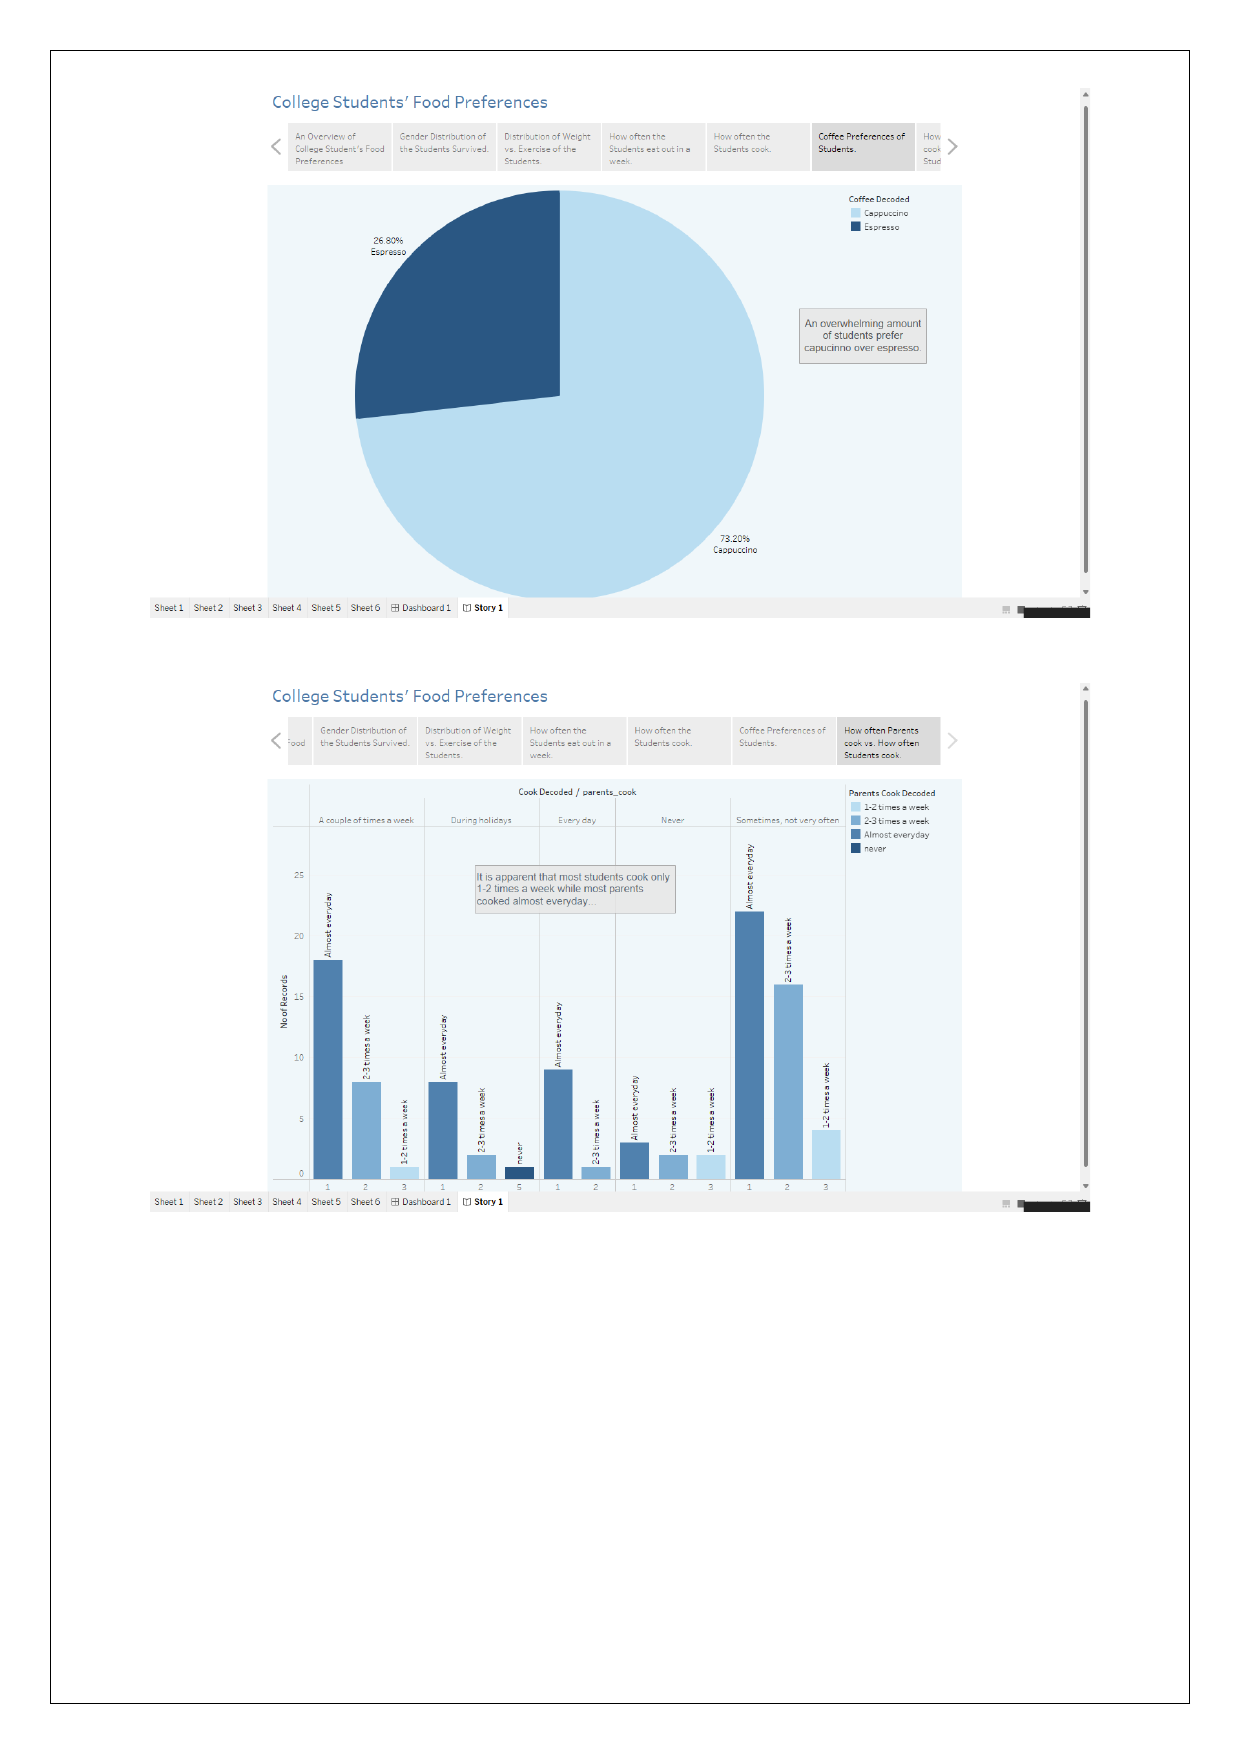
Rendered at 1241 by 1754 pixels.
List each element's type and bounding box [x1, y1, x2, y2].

picture [150, 683, 1091, 1212]
picture [150, 88, 1091, 618]
